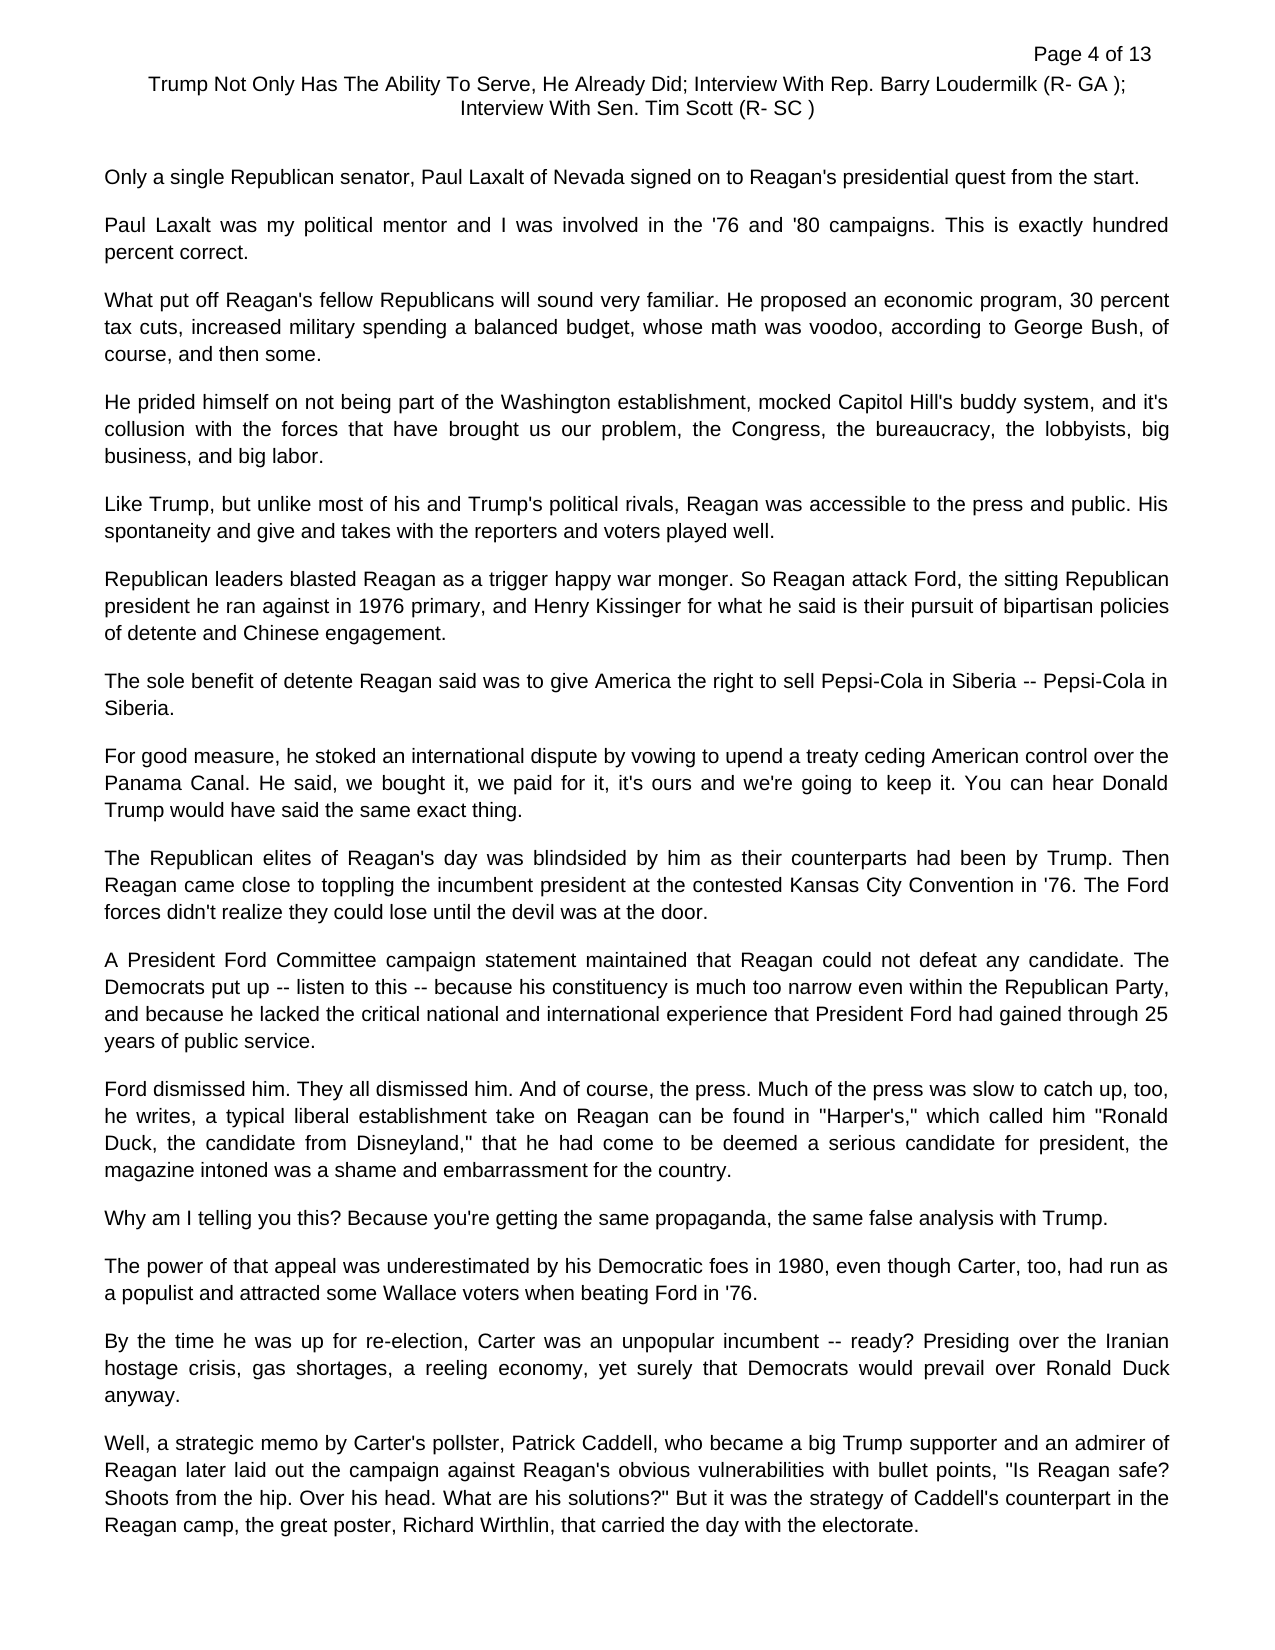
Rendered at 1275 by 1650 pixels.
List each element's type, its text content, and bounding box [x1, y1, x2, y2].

text Only a single Republican senator, Paul Laxalt of Nevada signed on to Reagan's presidential quest from the start. [104, 161, 1171, 188]
text What put off Reagan's fellow Republicans will sound very familiar. He proposed an economic program, 30 percent tax cuts, increased military spending a balanced budget, whose math was voodoo, according to George Bush, of course, and then some. [104, 284, 1171, 366]
text A President Ford Committee campaign statement maintained that Reagan could not defeat any candidate. The Democrats put up -- listen to this -- because his constituency is much too narrow even within the Republican Party, and because he lacked the critical national and international experience that President Ford had gained through 25 years of public service. [104, 945, 1171, 1053]
text Republican leaders blasted Reagan as a trigger happy war monger. So Reagan attack Ford, the sitting Republican president he ran against in 1976 primary, and Henry Kissinger for what he said is their pursuit of bipartisan policies of detente and Chinese engagement. [104, 563, 1171, 645]
text He prided himself on not being part of the Washington establishment, mocked Capitol Hill's buddy system, and it's collusion with the forces that have brought us our problem, the Congress, the bureaucracy, the lobbyists, big business, and big labor. [104, 386, 1171, 468]
text The sole benefit of detente Reagan said was to give America the right to sell Pepsi-Cola in Siberia -- Pepsi-Cola in Siberia. [104, 666, 1171, 720]
text Why am I telling you this? Because you're getting the same propaganda, the same false analysis with Trump. [104, 1203, 1171, 1230]
text The power of that appeal was underestimated by his Democratic foes in 1980, even though Carter, too, had run as a populist and attracted some Wallace voters when beating Ford in '76. [104, 1251, 1171, 1305]
text Well, a strategic memo by Carter's pollster, Patrick Caddell, who became a big Trump supporter and an admirer of Reagan later laid out the campaign against Reagan's obvious vulnerabilities with bullet points, "Is Reagan safe? Shoots from the hip. Over his head. What are his solutions?" But it was the strategy of Caddell's counterpart in the Reagan camp, the great poster, Richard Wirthlin, that carried the day with the electorate. [104, 1428, 1171, 1536]
text Like Trump, but unlike most of his and Trump's political rivals, Reagan was accessible to the press and public. His spontaneity and give and takes with the reporters and voters played well. [104, 488, 1171, 543]
text Paul Laxalt was my political mentor and I was involved in the '76 and '80 campaigns. This is exactly hundred percent correct. [104, 209, 1171, 263]
text Ford dismissed him. They all dismissed him. And of course, the press. Much of the press was slow to catch up, too, he writes, a typical liberal establishment take on Reagan can be found in "Harper's," which called him "Ronald Duck, the candidate from Disneyland," that he had come to be deemed a serious candidate for president, the magazine intoned was a shame and embarrassment for the country. [104, 1074, 1171, 1182]
text The Republican elites of Reagan's day was blindsided by him as their counterparts had been by Trump. Then Reagan came close to toppling the incumbent president at the contested Kansas City Convention in '76. The Ford forces didn't realize they could lose until the devil was at the door. [104, 843, 1171, 924]
text By the time he was up for re-election, Carter was an unpopular incumbent -- ready? Presiding over the Iranian hostage crisis, gas shortages, a reeling economy, yet surely that Democrats would prevail over Ronald Duck anyway. [104, 1326, 1171, 1407]
text For good measure, he stoked an international dispute by vowing to upend a treaty ceding American control over the Panama Canal. He said, we bought it, we paid for it, it's ours and we're going to keep it. You can hear Donald Trump would have said the same exact thing. [104, 741, 1171, 822]
